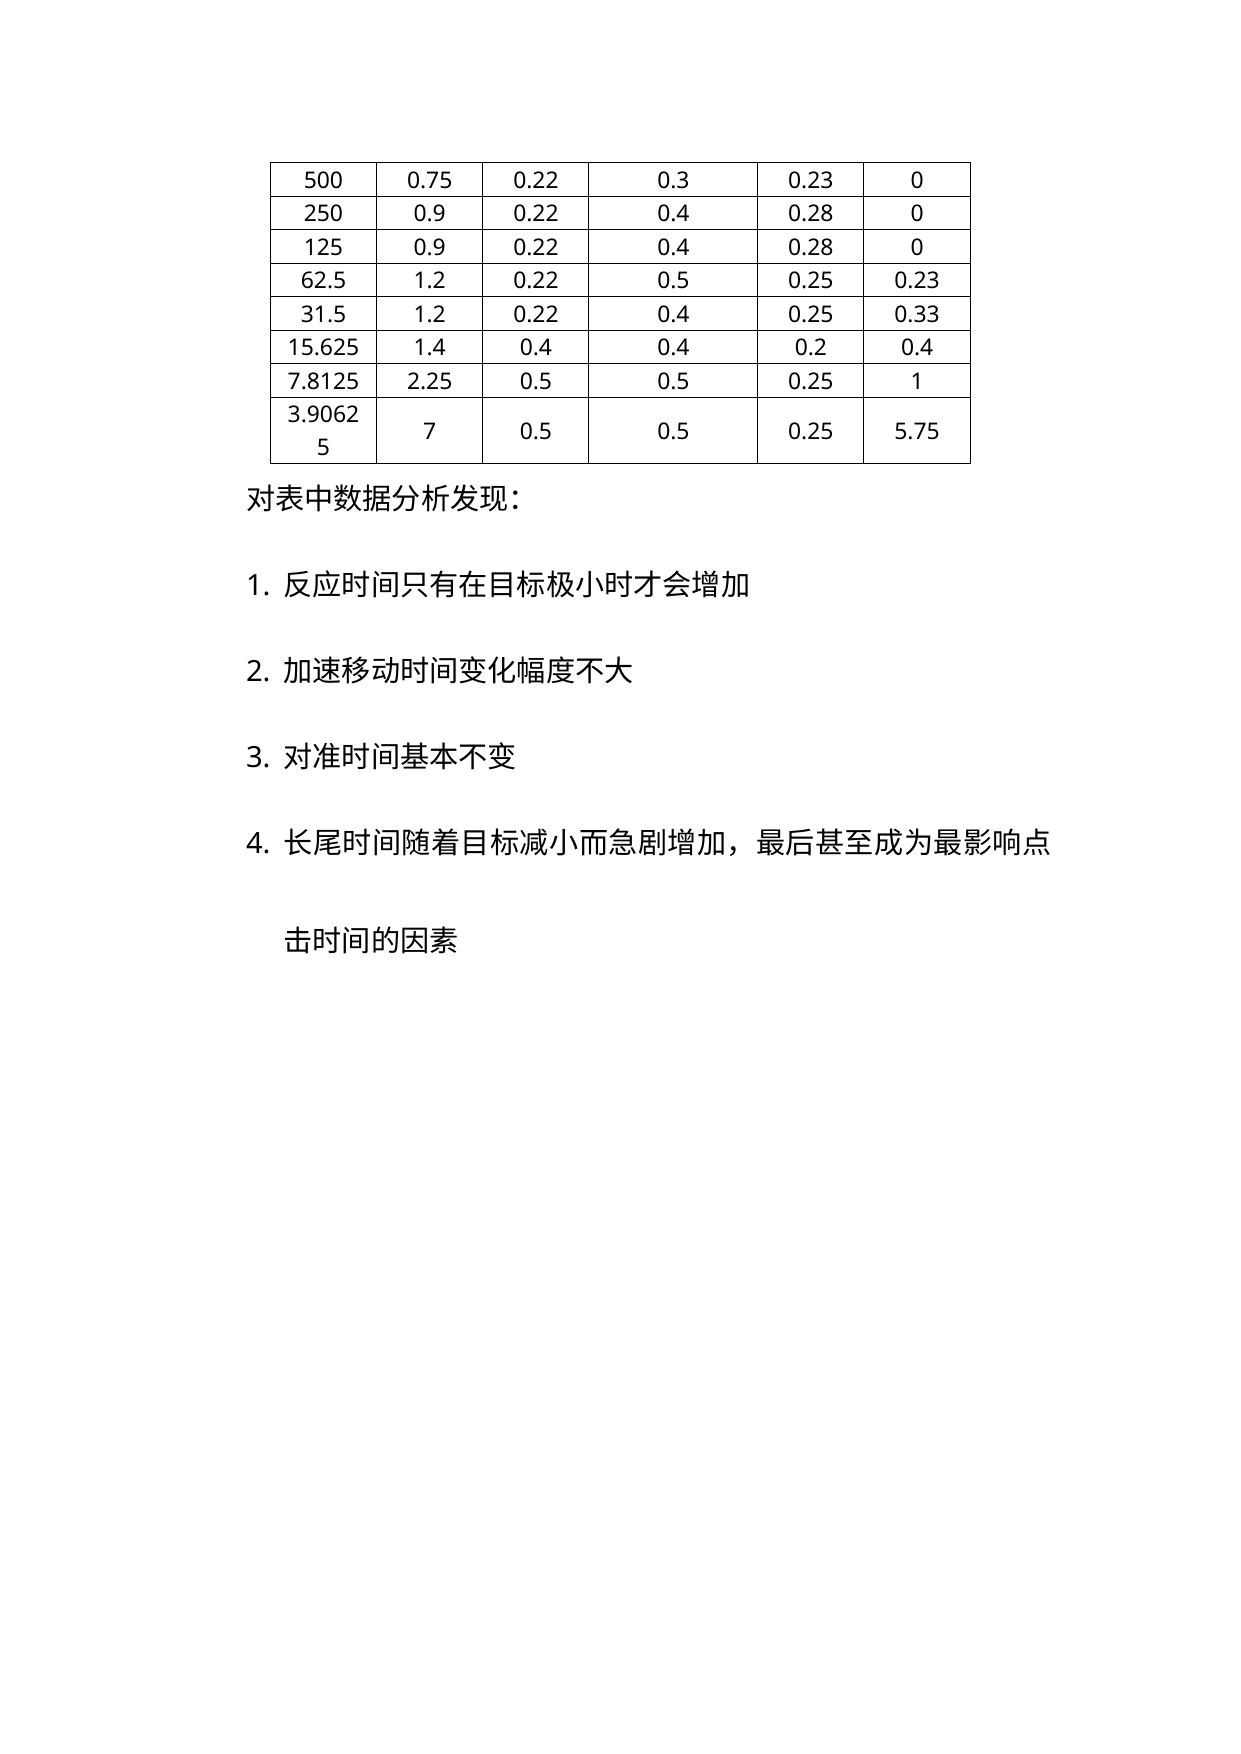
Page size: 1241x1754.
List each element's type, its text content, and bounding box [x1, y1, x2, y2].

table_cell 0.3 [589, 163, 757, 196]
table_cell 0.5 [589, 364, 757, 397]
table_cell 0.33 [864, 297, 970, 330]
table_cell 5.75 [864, 398, 970, 463]
list 长尾时间随着目标减小而急剧增加，最后甚至成为最影响点击时间的因素 [246, 808, 1053, 971]
table_cell 7 [377, 398, 482, 463]
table_cell 125 [271, 230, 376, 263]
table_cell 0 [864, 197, 970, 229]
table_cell 0.5 [483, 398, 588, 463]
table_cell 0.5 [483, 364, 588, 397]
list 对准时间基本不变 [246, 722, 1053, 787]
text 对表中数据分析发现： [187, 464, 1053, 529]
table_cell 0.28 [758, 230, 863, 263]
table_cell 0.28 [758, 197, 863, 229]
table_cell 0.25 [758, 264, 863, 296]
table_cell 250 [271, 197, 376, 229]
table_cell 15.625 [271, 331, 376, 363]
table_cell 1.4 [377, 331, 482, 363]
table_cell 0.4 [483, 331, 588, 363]
table_cell 0.22 [483, 163, 588, 196]
table_cell 0.22 [483, 230, 588, 263]
table_cell 0.4 [589, 297, 757, 330]
table_cell 7.8125 [271, 364, 376, 397]
table_cell 0.22 [483, 264, 588, 296]
table_cell 500 [271, 163, 376, 196]
table_cell 0.9 [377, 230, 482, 263]
table_cell 0.4 [589, 331, 757, 363]
table_cell 3.90625 [271, 398, 376, 463]
table_cell 0 [864, 230, 970, 263]
table_cell 0.9 [377, 197, 482, 229]
table_cell 2.25 [377, 364, 482, 397]
table_cell 31.5 [271, 297, 376, 330]
table_cell 0.25 [758, 398, 863, 463]
table_cell 0.23 [758, 163, 863, 196]
table_cell 0.25 [758, 297, 863, 330]
table_cell 0.75 [377, 163, 482, 196]
table_cell 0.4 [864, 331, 970, 363]
table_cell 0.22 [483, 297, 588, 330]
table_cell 0.5 [589, 264, 757, 296]
table_cell 0.23 [864, 264, 970, 296]
table_cell 0.4 [589, 230, 757, 263]
table_cell 1 [864, 364, 970, 397]
table_cell 0.5 [589, 398, 757, 463]
table_cell 1.2 [377, 297, 482, 330]
table_cell 0.22 [483, 197, 588, 229]
table_cell 0.4 [589, 197, 757, 229]
table_cell 0.2 [758, 331, 863, 363]
table_cell 0.25 [758, 364, 863, 397]
table_cell 62.5 [271, 264, 376, 296]
list 加速移动时间变化幅度不大 [246, 636, 1053, 701]
table_cell 1.2 [377, 264, 482, 296]
table_cell 0 [864, 163, 970, 196]
list 反应时间只有在目标极小时才会增加 [246, 550, 1053, 615]
